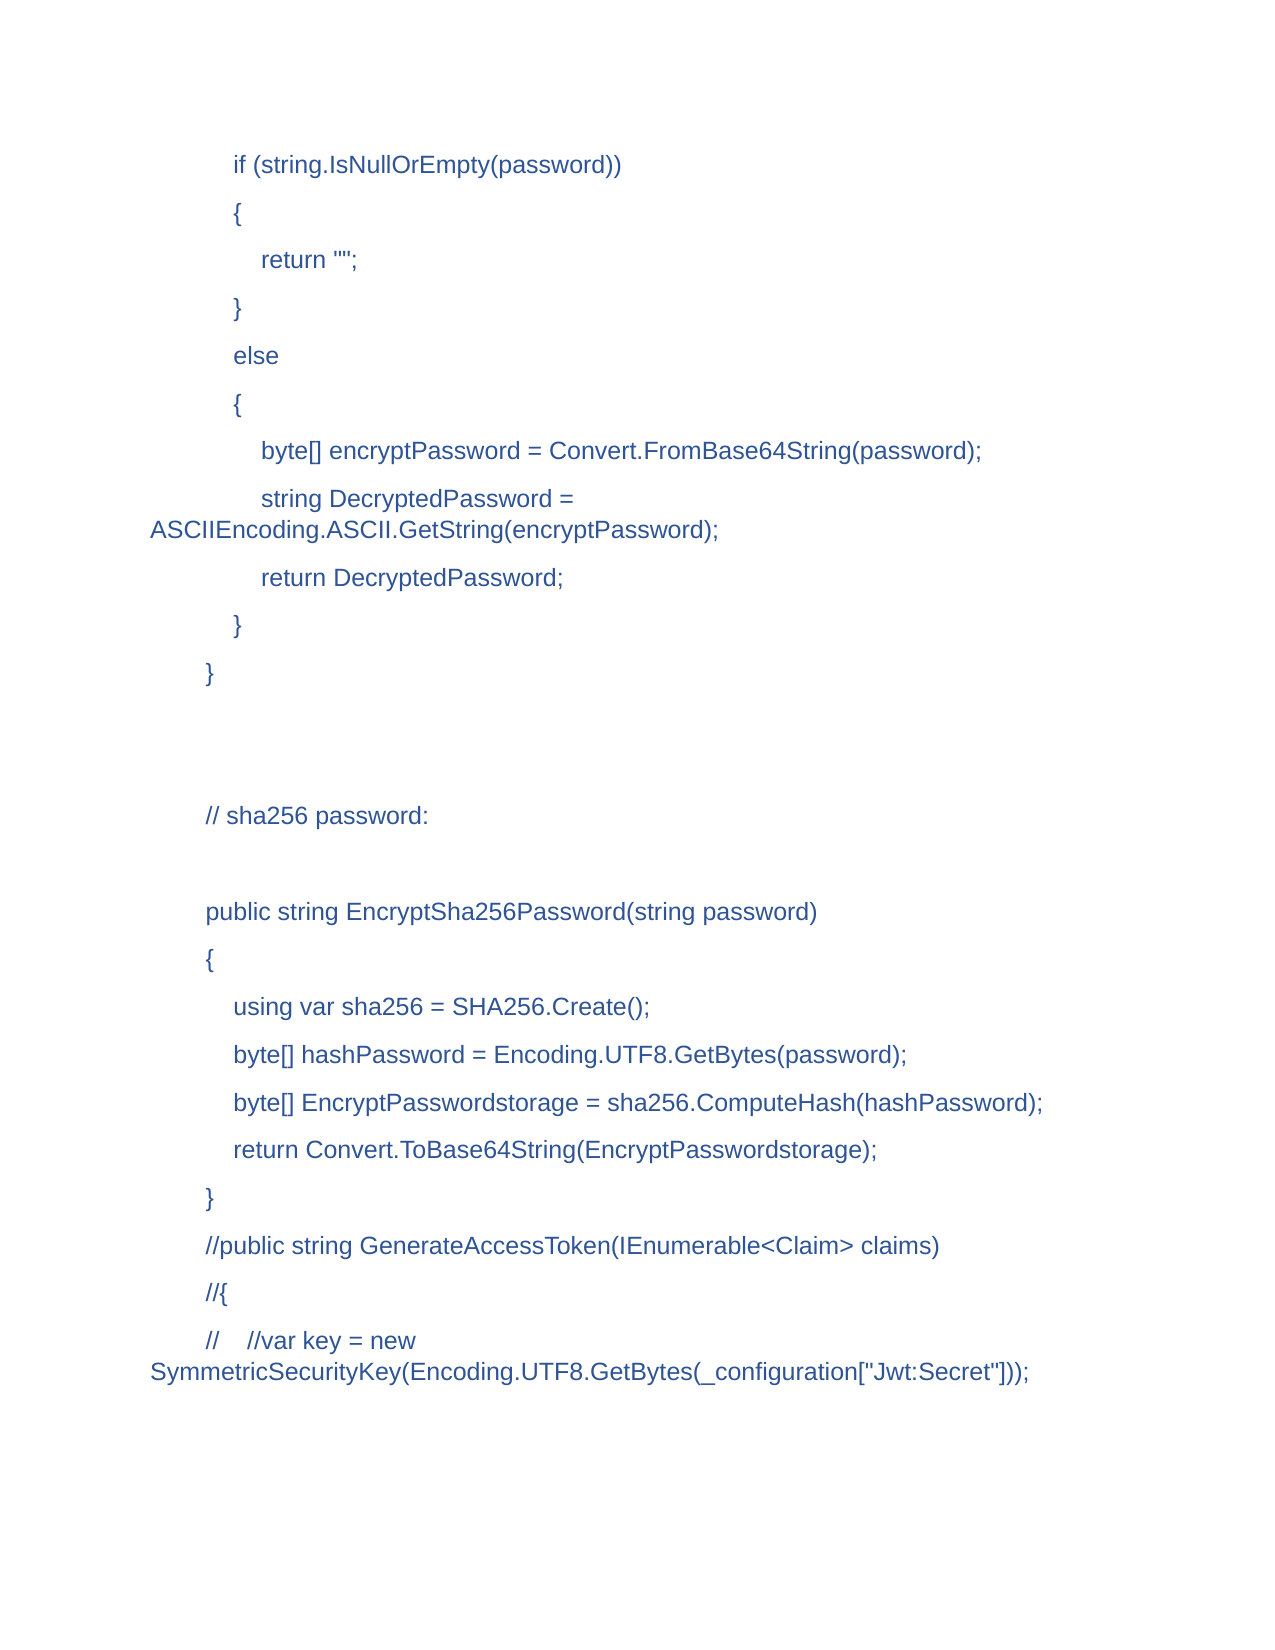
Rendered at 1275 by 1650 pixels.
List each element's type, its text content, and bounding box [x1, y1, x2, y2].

text return ""; [150, 245, 1125, 274]
text { [150, 388, 1125, 417]
text // //var key = new SymmetricSecurityKey(Encoding.UTF8.GetBytes(_configuration["Jwt:Secret"])); [150, 1326, 1125, 1386]
text public string EncryptSha256Password(string password) [150, 897, 1125, 925]
text byte[] hashPassword = Encoding.UTF8.GetBytes(password); [150, 1040, 1125, 1068]
text return Convert.ToBase64String(EncryptPasswordstorage); [150, 1135, 1125, 1164]
text { [150, 198, 1125, 226]
text //public string GenerateAccessToken(IEnumerable<Claim> claims) [150, 1231, 1125, 1259]
text } [150, 1183, 1125, 1212]
text } [150, 610, 1125, 639]
text // sha256 password: [150, 801, 1125, 830]
text using var sha256 = SHA256.Create(); [150, 992, 1125, 1021]
text string DecryptedPassword = ASCIIEncoding.ASCII.GetString(encryptPassword); [150, 484, 1125, 544]
text { [150, 944, 1125, 973]
text //{ [150, 1278, 1125, 1307]
text } [150, 658, 1125, 687]
text byte[] EncryptPasswordstorage = sha256.ComputeHash(hashPassword); [150, 1087, 1125, 1116]
text byte[] encryptPassword = Convert.FromBase64String(password); [150, 436, 1125, 465]
text return DecryptedPassword; [150, 563, 1125, 591]
text } [150, 293, 1125, 322]
text if (string.IsNullOrEmpty(password)) [150, 150, 1125, 179]
text else [150, 341, 1125, 369]
